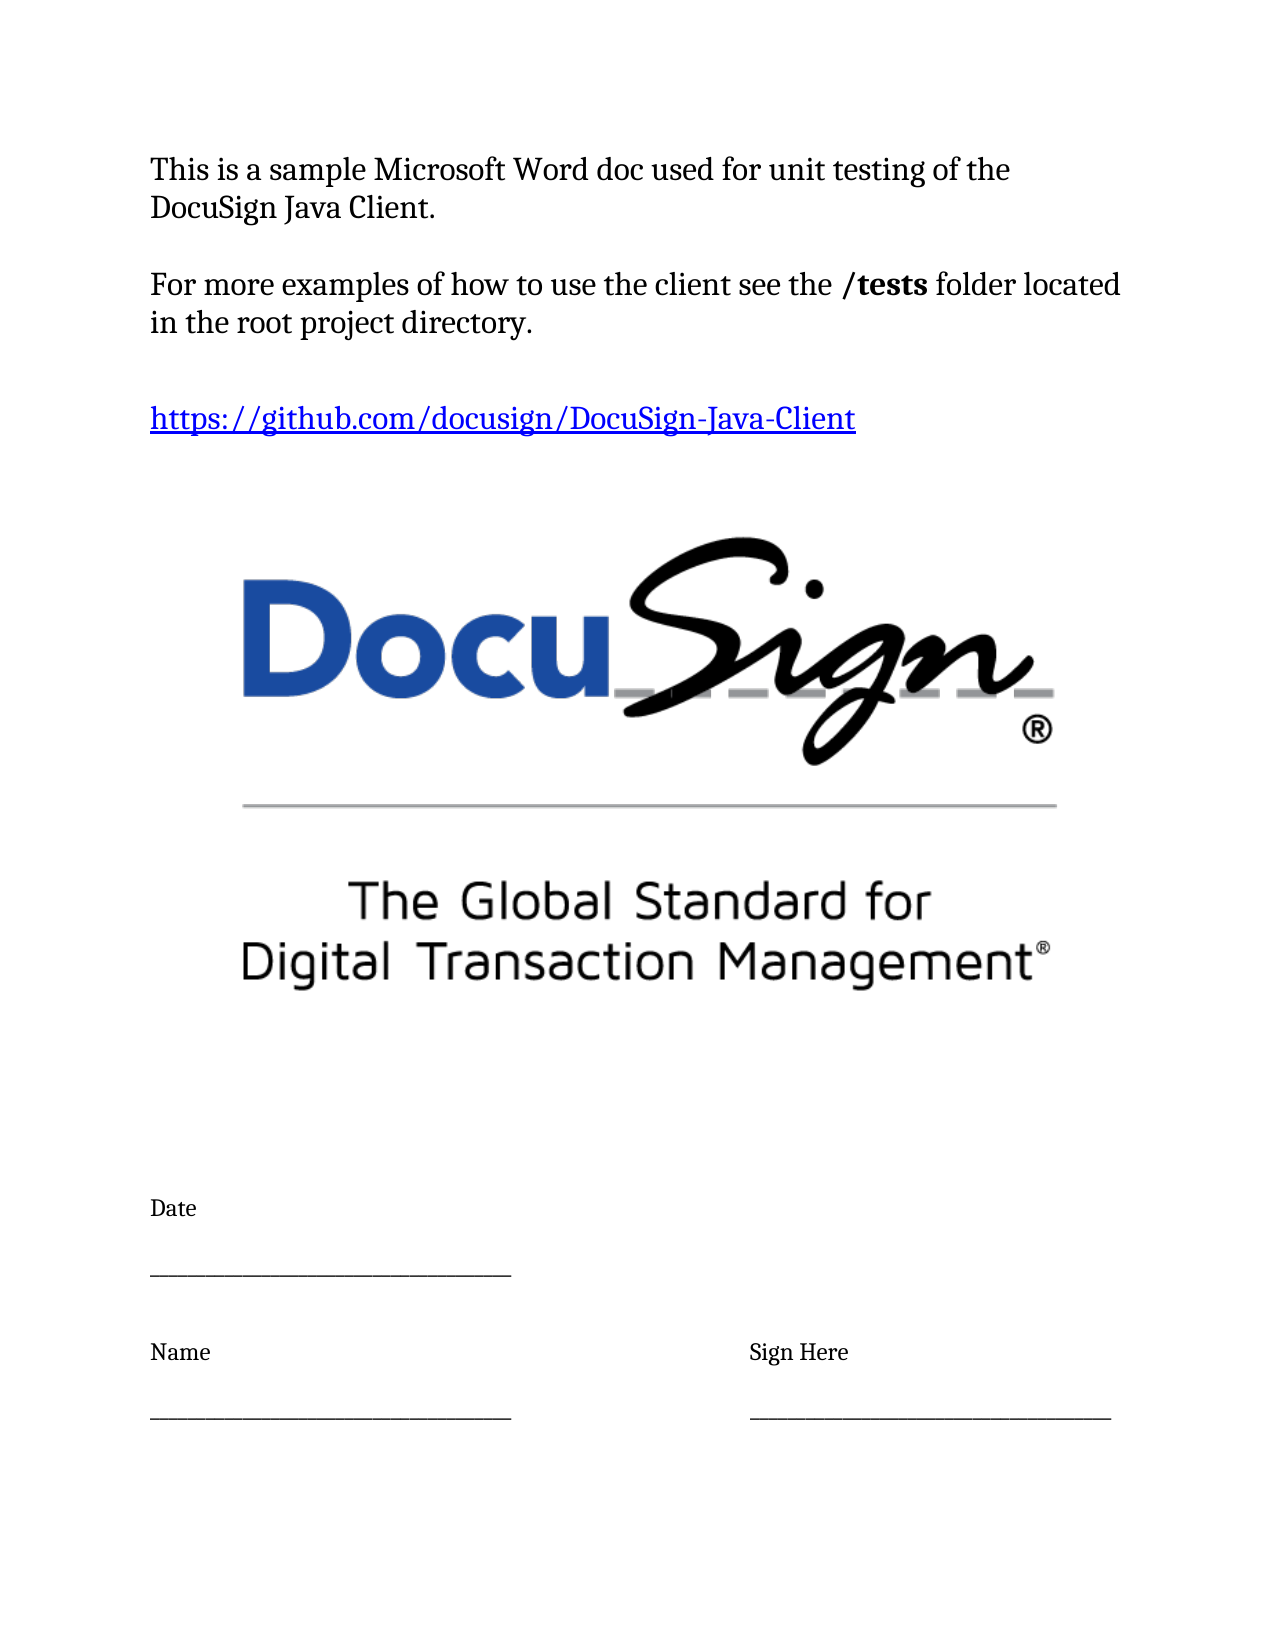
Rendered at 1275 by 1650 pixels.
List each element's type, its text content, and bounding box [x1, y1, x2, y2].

picture [150, 475, 1125, 1079]
text Date [150, 1194, 1125, 1223]
text For more examples of how to use the client see the /tests folder located in the root project directory. [150, 265, 1125, 342]
text Name Sign Here [150, 1338, 1125, 1367]
text _______________________________________ _______________________________________ [150, 1395, 1125, 1424]
text This is a sample Microsoft Word doc used for unit testing of the DocuSign Java Client. [150, 150, 1125, 227]
text https://github.com/docusign/DocuSign-Java-Client [150, 399, 1125, 437]
text _______________________________________ [150, 1252, 1125, 1280]
